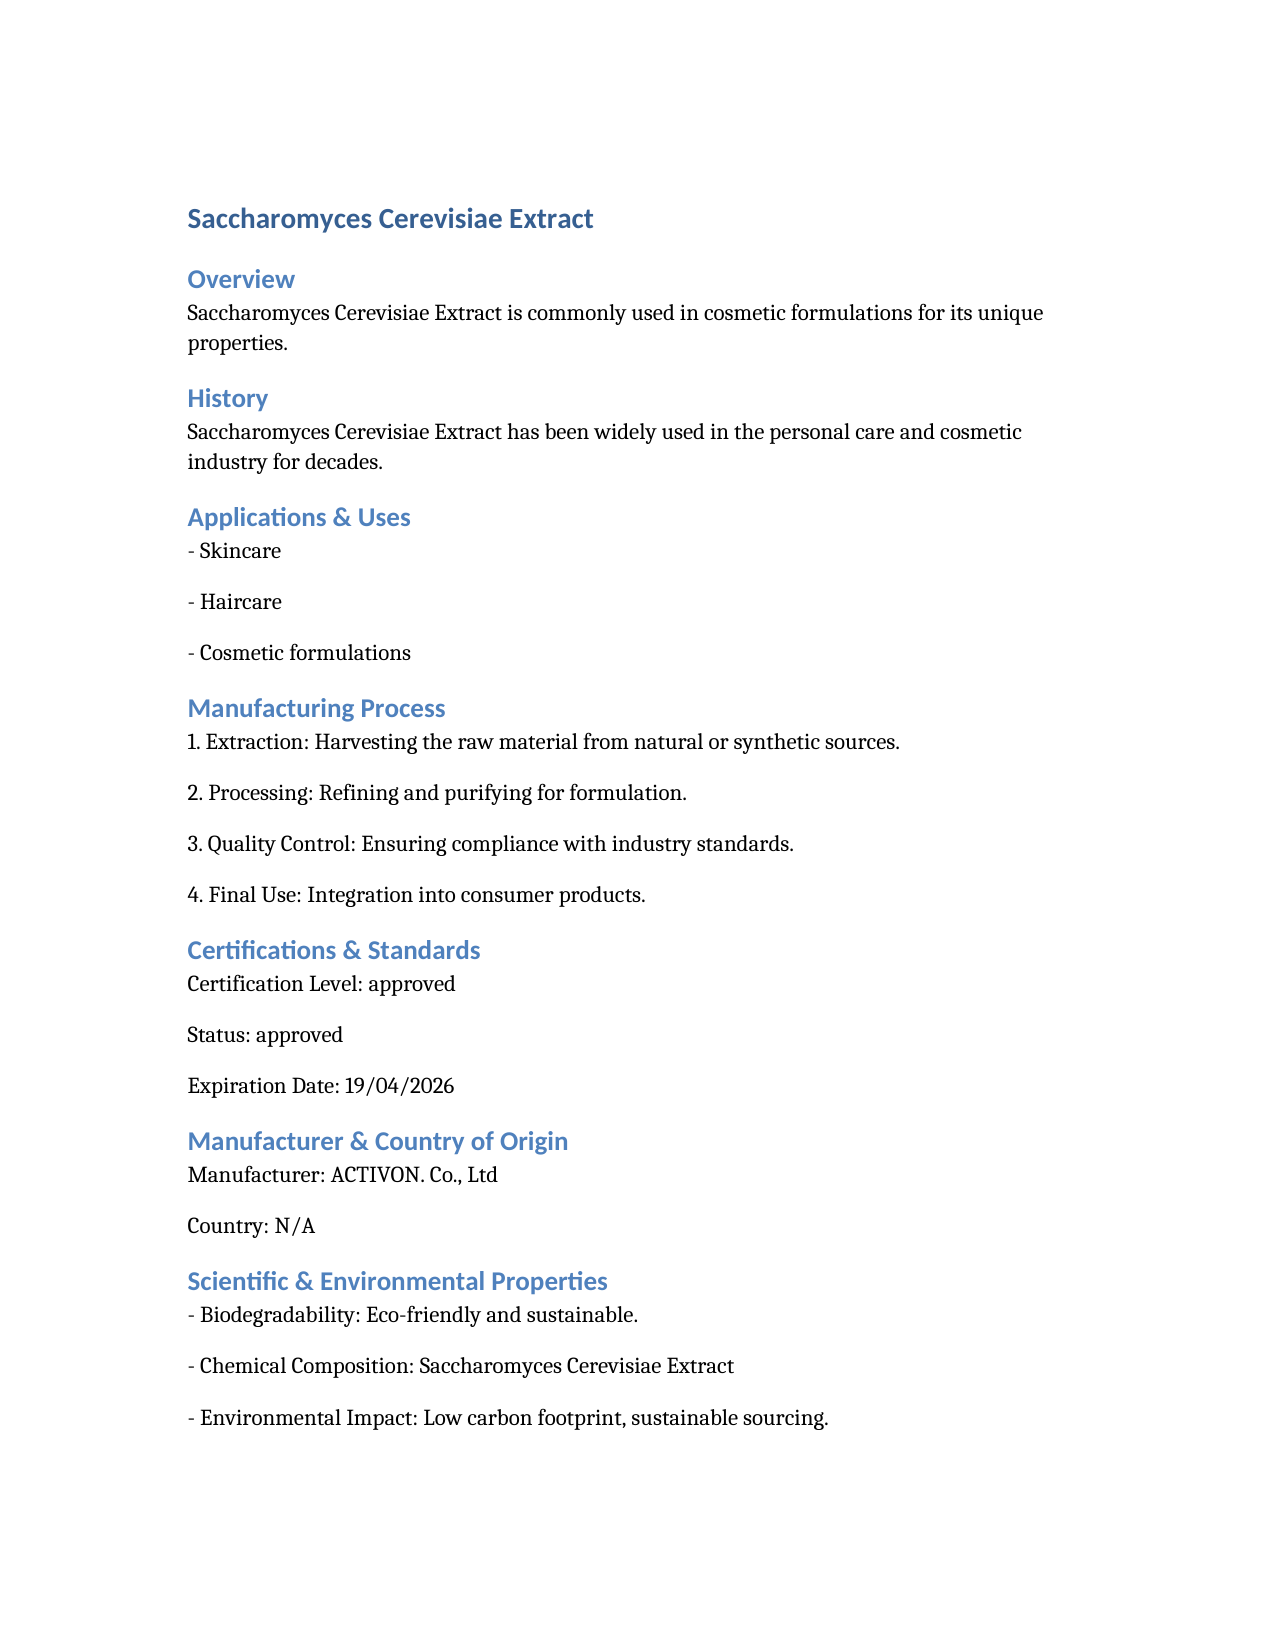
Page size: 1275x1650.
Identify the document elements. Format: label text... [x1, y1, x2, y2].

text - Environmental Impact: Low carbon footprint, sustainable sourcing. [187, 1404, 1087, 1431]
text - Cosmetic formulations [187, 640, 1087, 666]
text Saccharomyces Cerevisiae Extract has been widely used in the personal care and cosmetic industry for decades. [187, 419, 1087, 475]
text - Haircare [187, 589, 1087, 615]
text - Biodegradability: Eco-friendly and sustainable. [187, 1302, 1087, 1328]
text Certification Level: approved [187, 971, 1087, 997]
subtitle Manufacturer & Country of Origin [187, 1124, 1087, 1157]
subtitle Certifications & Standards [187, 933, 1087, 966]
subtitle Applications & Uses [187, 500, 1087, 533]
subtitle Overview [187, 262, 1087, 295]
subtitle Scientific & Environmental Properties [187, 1264, 1087, 1297]
text 4. Final Use: Integration into consumer products. [187, 882, 1087, 908]
text - Chemical Composition: Saccharomyces Cerevisiae Extract [187, 1353, 1087, 1379]
subtitle Manufacturing Process [187, 691, 1087, 724]
text Saccharomyces Cerevisiae Extract is commonly used in cosmetic formulations for its unique properties. [187, 300, 1087, 356]
subtitle Saccharomyces Cerevisiae Extract [187, 200, 1087, 236]
text - Skincare [187, 538, 1087, 564]
text Manufacturer: ACTIVON. Co., Ltd [187, 1162, 1087, 1188]
subtitle History [187, 381, 1087, 414]
text 3. Quality Control: Ensuring compliance with industry standards. [187, 831, 1087, 857]
text Country: N/A [187, 1213, 1087, 1239]
text Status: approved [187, 1022, 1087, 1048]
text 1. Extraction: Harvesting the raw material from natural or synthetic sources. [187, 729, 1087, 755]
text 2. Processing: Refining and purifying for formulation. [187, 780, 1087, 806]
text Expiration Date: 19/04/2026 [187, 1073, 1087, 1099]
